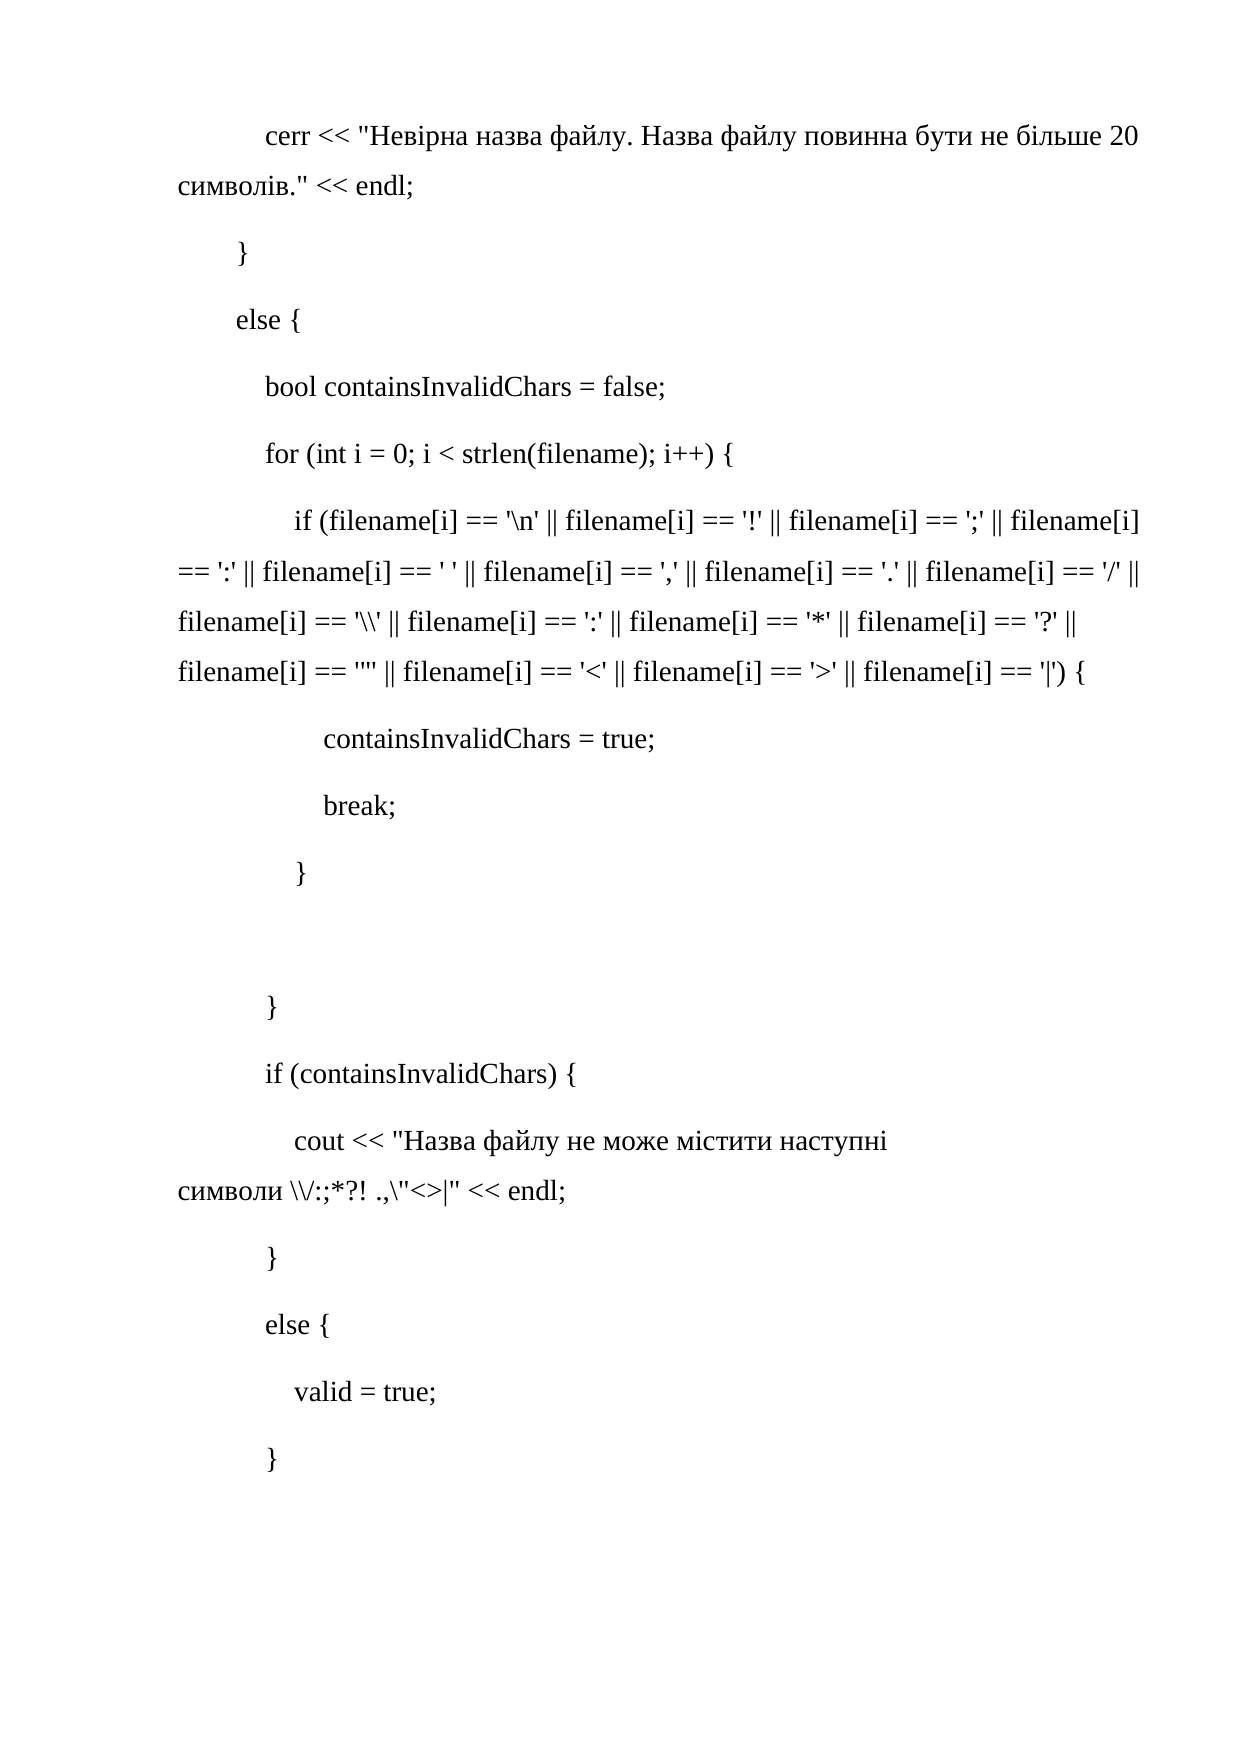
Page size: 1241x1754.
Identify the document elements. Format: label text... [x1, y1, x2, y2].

text bool containsInvalidChars = false; [177, 369, 1152, 403]
text if (containsInvalidChars) { [177, 1056, 1152, 1090]
text containsInvalidChars = true; [177, 721, 1152, 755]
text else { [177, 1307, 1152, 1341]
text } [177, 235, 1152, 269]
text cerr << "Невірна назва файлу. Назва файлу повинна бути не більше 20 символів." << endl; [177, 118, 1152, 202]
text } [177, 1441, 1152, 1475]
text } [177, 989, 1152, 1023]
text else { [177, 302, 1152, 336]
text for (int i = 0; i < strlen(filename); i++) { [177, 436, 1152, 470]
text break; [177, 788, 1152, 822]
text valid = true; [177, 1374, 1152, 1408]
text } [177, 1240, 1152, 1274]
text if (filename[i] == '\n' || filename[i] == '!' || filename[i] == ';' || filename[i] == ':' || filename[i] == ' ' || filename[i] == ',' || filename[i] == '.' || filename[i] == '/' || filename[i] == '\\' || filename[i] == ':' || filename[i] == '*' || filename[i] == '?' || filename[i] == '"' || filename[i] == '<' || filename[i] == '>' || filename[i] == '|') { [177, 503, 1152, 688]
text cout << "Назва файлу не може містити наступні символи \\/:;*?! .,\"<>|" << endl; [177, 1123, 1152, 1207]
text } [177, 855, 1152, 889]
